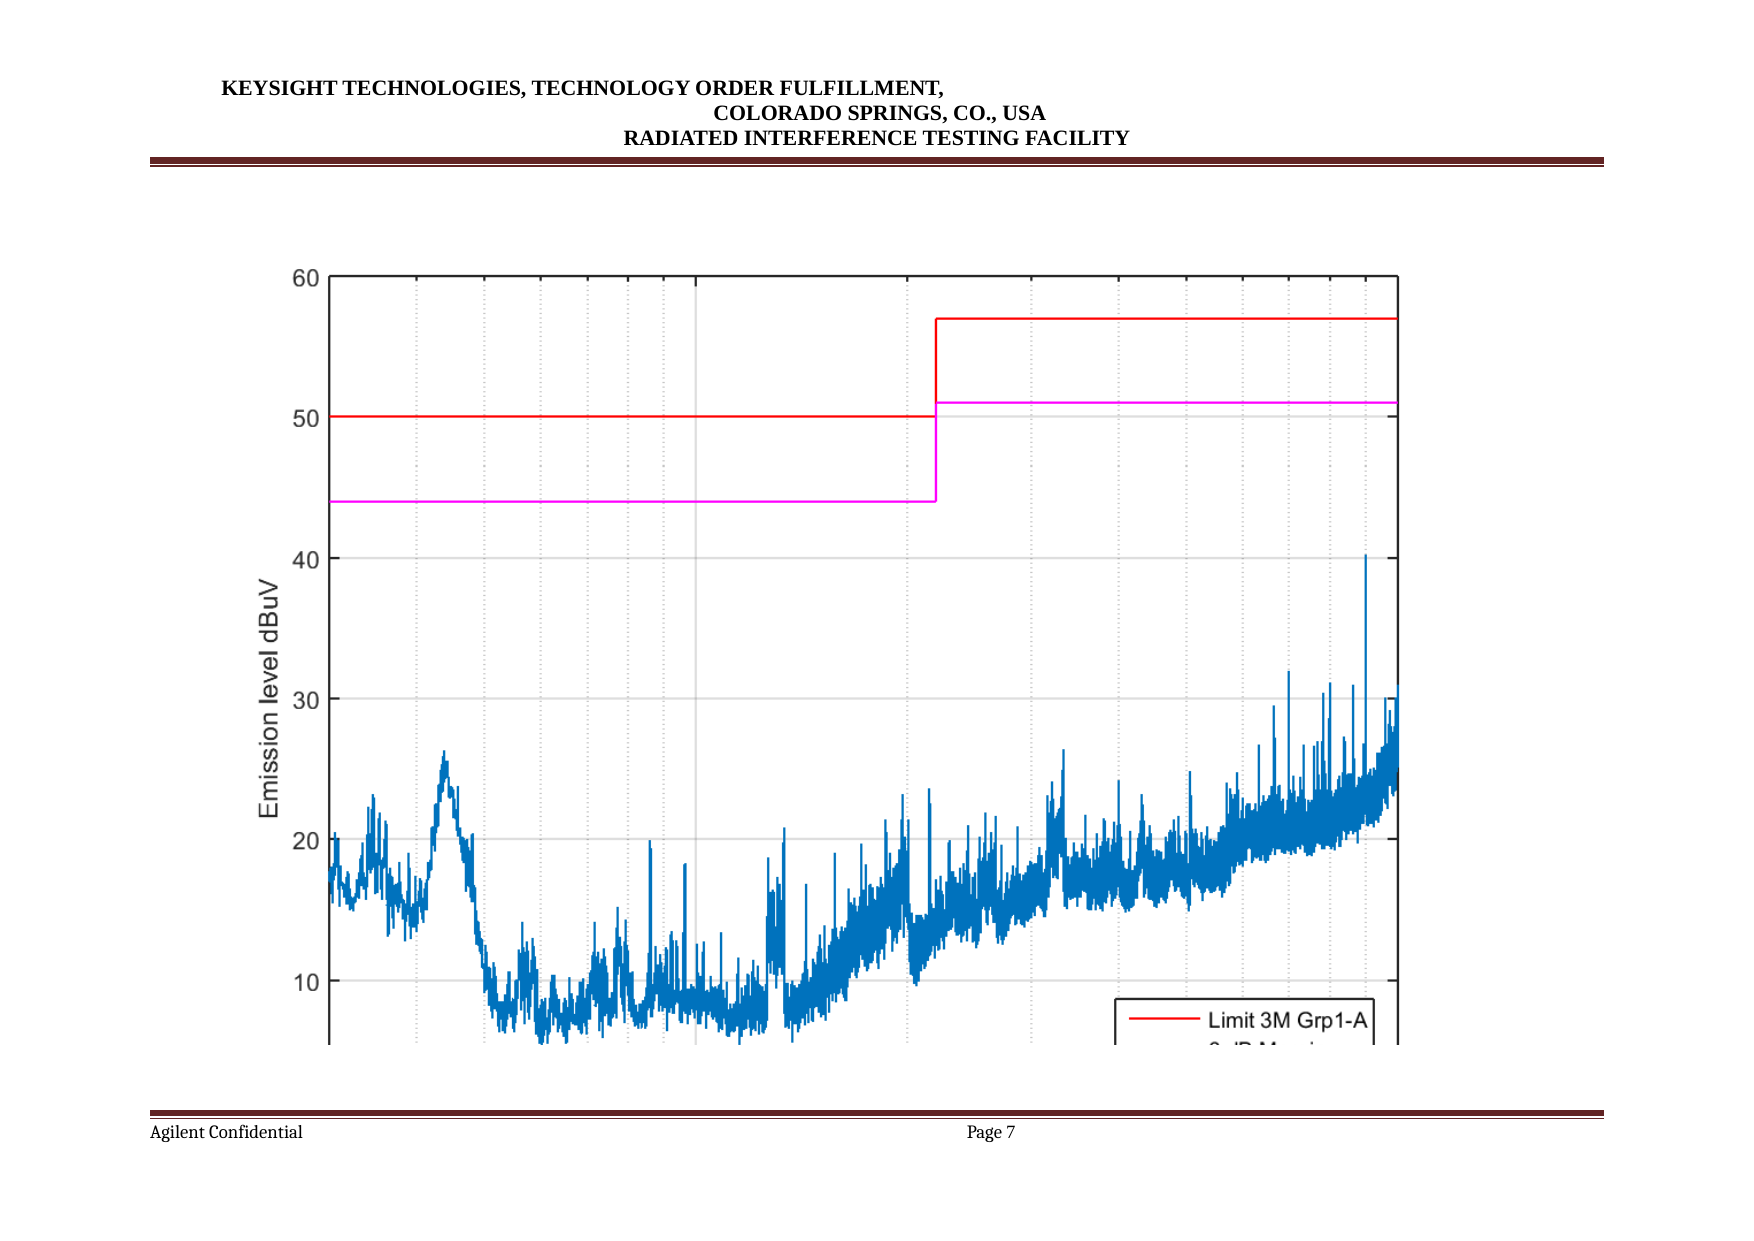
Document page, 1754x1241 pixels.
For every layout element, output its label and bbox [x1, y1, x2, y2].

picture [150, 200, 1529, 1045]
